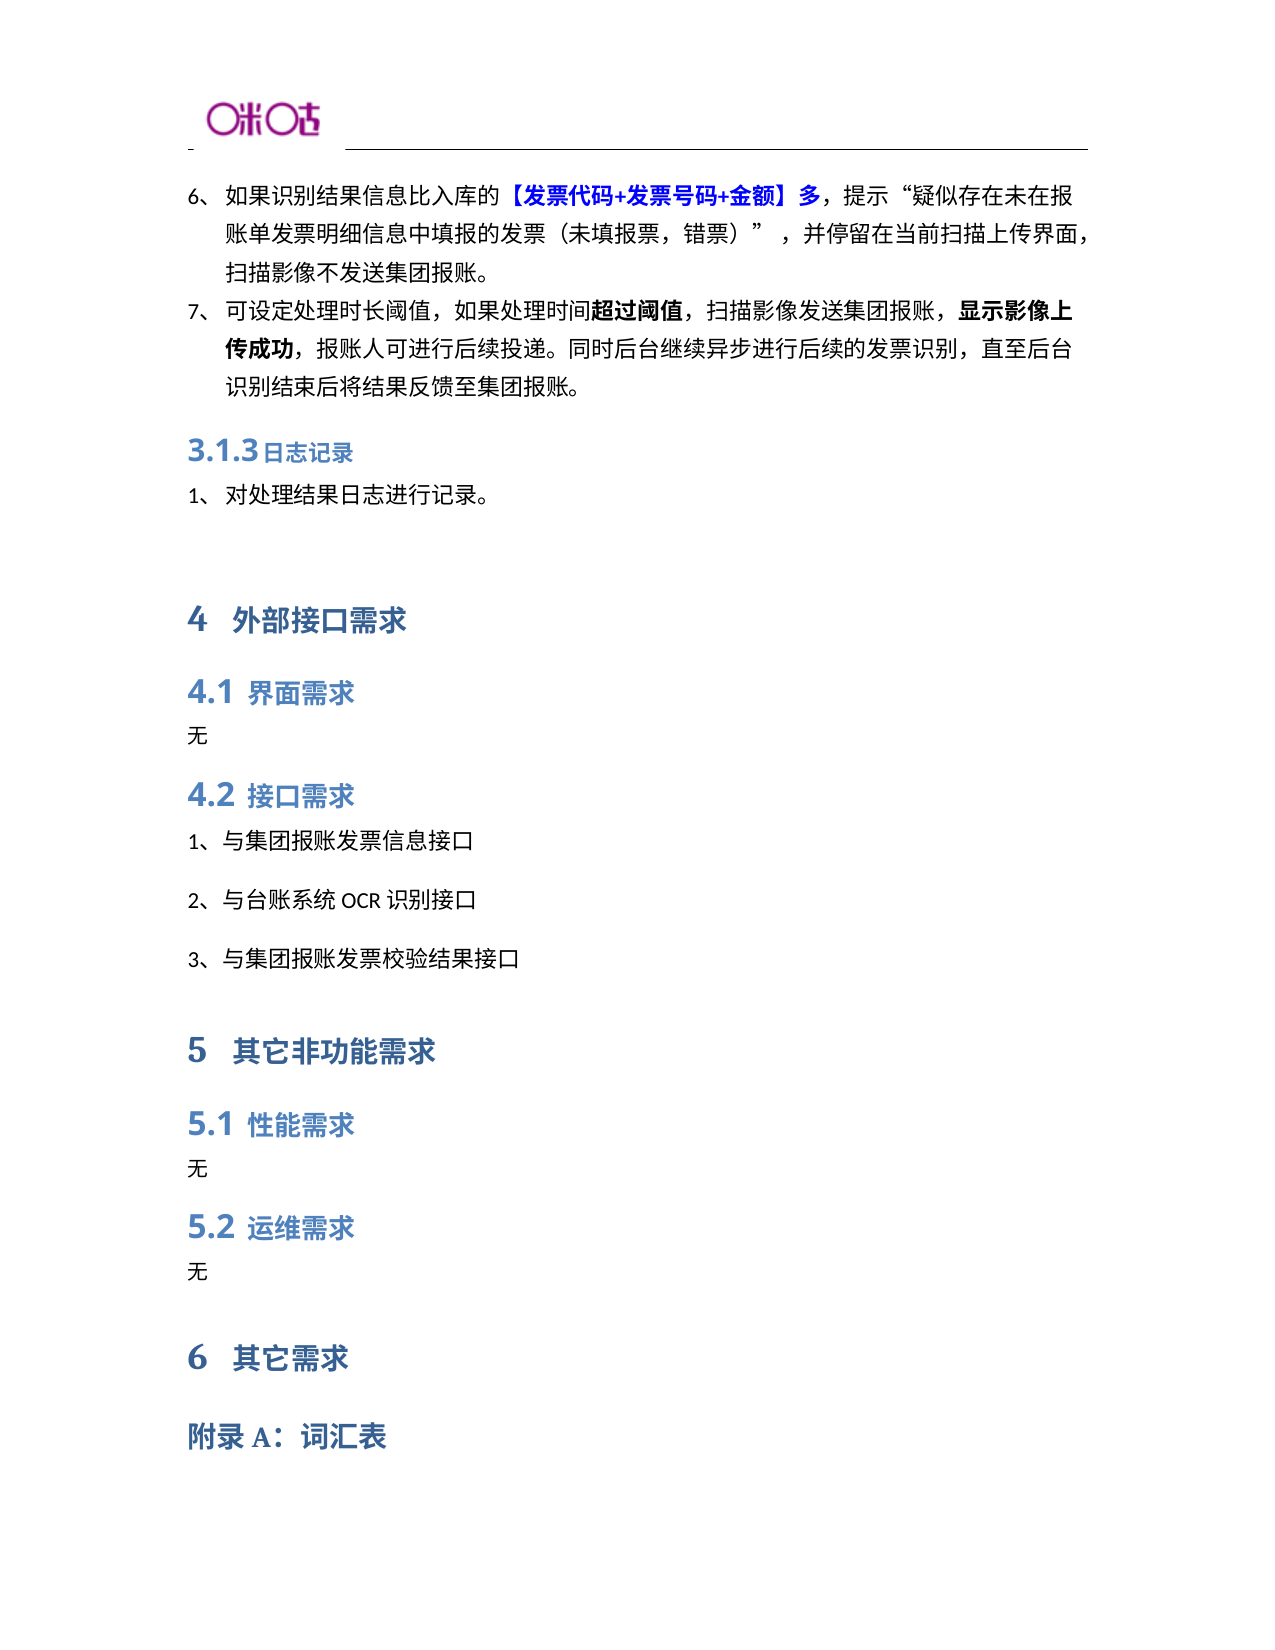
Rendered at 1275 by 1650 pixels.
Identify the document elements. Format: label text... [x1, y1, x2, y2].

list 如果识别结果信息比入库的【发票代码+发票号码+金额】多，提示“疑似存在未在报账单发票明细信息中填报的发票（未填报票，错票）” ，并停留在当前扫描上传界面，扫描影像不发送集团报账。 [187, 178, 1087, 288]
list 可设定处理时长阈值，如果处理时间超过阈值，扫描影像发送集团报账，显示影像上传成功，报账人可进行后续投递。同时后台继续异步进行后续的发票识别，直至后台识别结束后将结果反馈至集团报账。 [187, 293, 1087, 402]
subtitle 外部接口需求 [187, 597, 1087, 640]
subtitle 界面需求 [187, 668, 1087, 713]
text 无 [187, 1255, 1087, 1285]
text 无 [187, 720, 1087, 750]
list 对处理结果日志进行记录。 [187, 477, 1087, 510]
subtitle 其它非功能需求 [187, 1029, 1087, 1072]
text 3、与集团报账发票校验结果接口 [187, 941, 1087, 974]
subtitle 接口需求 [187, 771, 1087, 816]
text 1、与集团报账发票信息接口 [187, 823, 1087, 856]
subtitle 附录A：词汇表 [187, 1413, 1087, 1456]
subtitle 运维需求 [187, 1203, 1087, 1248]
text 无 [187, 1152, 1087, 1182]
subtitle 性能需求 [187, 1099, 1087, 1145]
subtitle 其它需求 [187, 1335, 1087, 1378]
picture [193, 83, 346, 150]
subtitle 日志记录 [187, 428, 1087, 470]
text 2、与台账系统OCR识别接口 [187, 882, 1087, 915]
